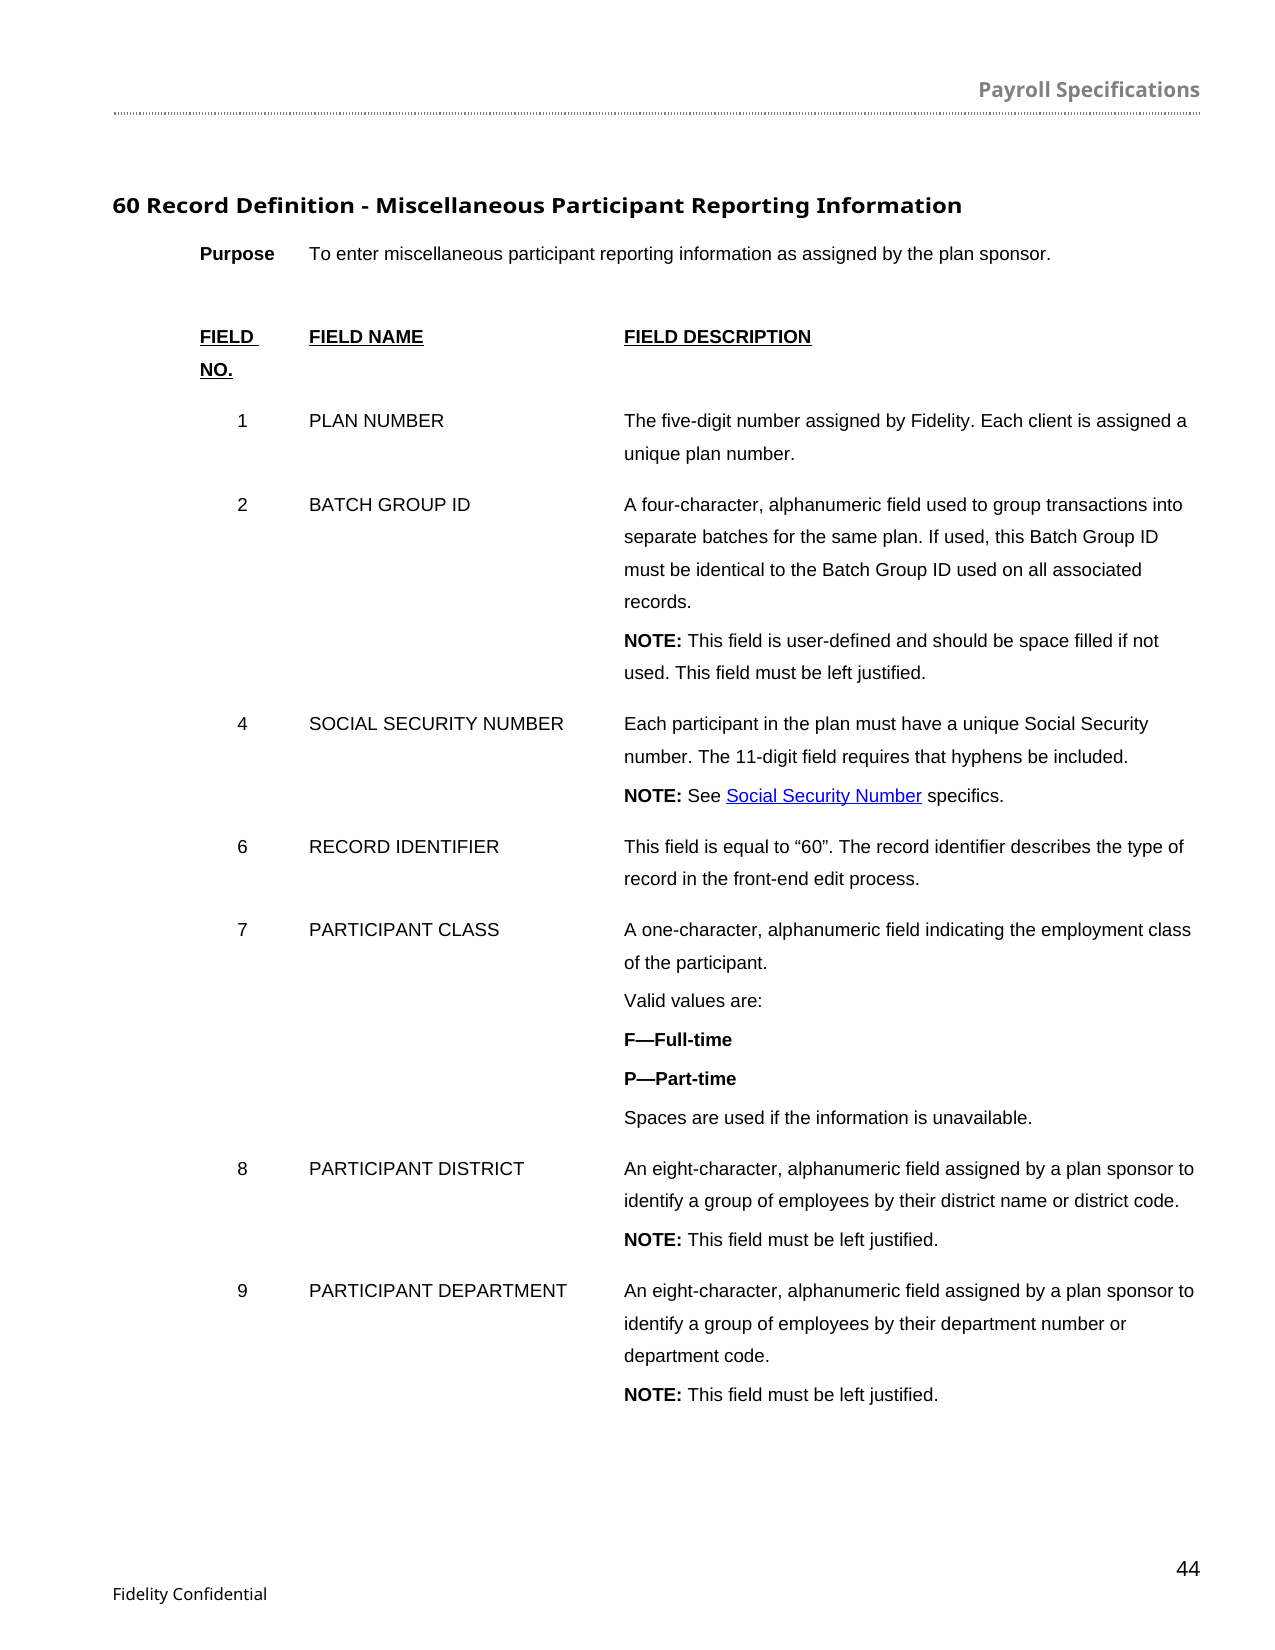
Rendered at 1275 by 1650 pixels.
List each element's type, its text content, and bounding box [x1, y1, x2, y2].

table_cell PLAN NUMBER [297, 395, 612, 479]
table_cell 1 [188, 395, 297, 479]
table_cell 4 [188, 699, 297, 821]
table_cell PARTICIPANT DISTRICT [297, 1143, 612, 1265]
table_cell 8 [188, 1143, 297, 1265]
table_cell RECORD IDENTIFIER [297, 821, 612, 904]
table_header FIELD NAME [297, 312, 612, 395]
table_cell This field is equal to “60”. The record identifier describes the type of record in the front-end edit process. [612, 821, 1212, 904]
table_header FIELD DESCRIPTION [612, 312, 1212, 395]
table_header To enter miscellaneous participant reporting information as assigned by the plan sponsor. [297, 228, 1212, 279]
table_cell An eight-character, alphanumeric field assigned by a plan sponsor to identify a group of employees by their department number or department code. NOTE: This field must be left justified. [612, 1265, 1212, 1420]
table_cell BATCH GROUP ID [297, 479, 612, 698]
table_cell 9 [188, 1265, 297, 1420]
subtitle 60 Record Definition - Miscellaneous Participant Reporting Information [112, 189, 1200, 222]
table_header Purpose [188, 228, 297, 279]
table_cell An eight-character, alphanumeric field assigned by a plan sponsor to identify a group of employees by their district name or district code. NOTE: This field must be left justified. [612, 1143, 1212, 1265]
table_cell 6 [188, 821, 297, 904]
table_cell The five-digit number assigned by Fidelity. Each client is assigned a unique plan number. [612, 395, 1212, 479]
table_header FIELD NO. [188, 312, 297, 395]
table_cell SOCIAL SECURITY NUMBER [297, 699, 612, 821]
table_cell A four-character, alphanumeric field used to group transactions into separate batches for the same plan. If used, this Batch Group ID must be identical to the Batch Group ID used on all associated records. NOTE: This field is user-defined and should be space filled if not used. This field must be left justified. [612, 479, 1212, 698]
table_cell 2 [188, 479, 297, 698]
table_cell 7 [188, 904, 297, 1143]
table_cell Each participant in the plan must have a unique Social Security number. The 11-digit field requires that hyphens be included. NOTE: See Social Security Number specifics. [612, 699, 1212, 821]
table_cell A one-character, alphanumeric field indicating the employment class of the participant. Valid values are: F—Full-time P—Part-time Spaces are used if the information is unavailable. [612, 904, 1212, 1143]
table_cell PARTICIPANT DEPARTMENT [297, 1265, 612, 1420]
table_cell PARTICIPANT CLASS [297, 904, 612, 1143]
